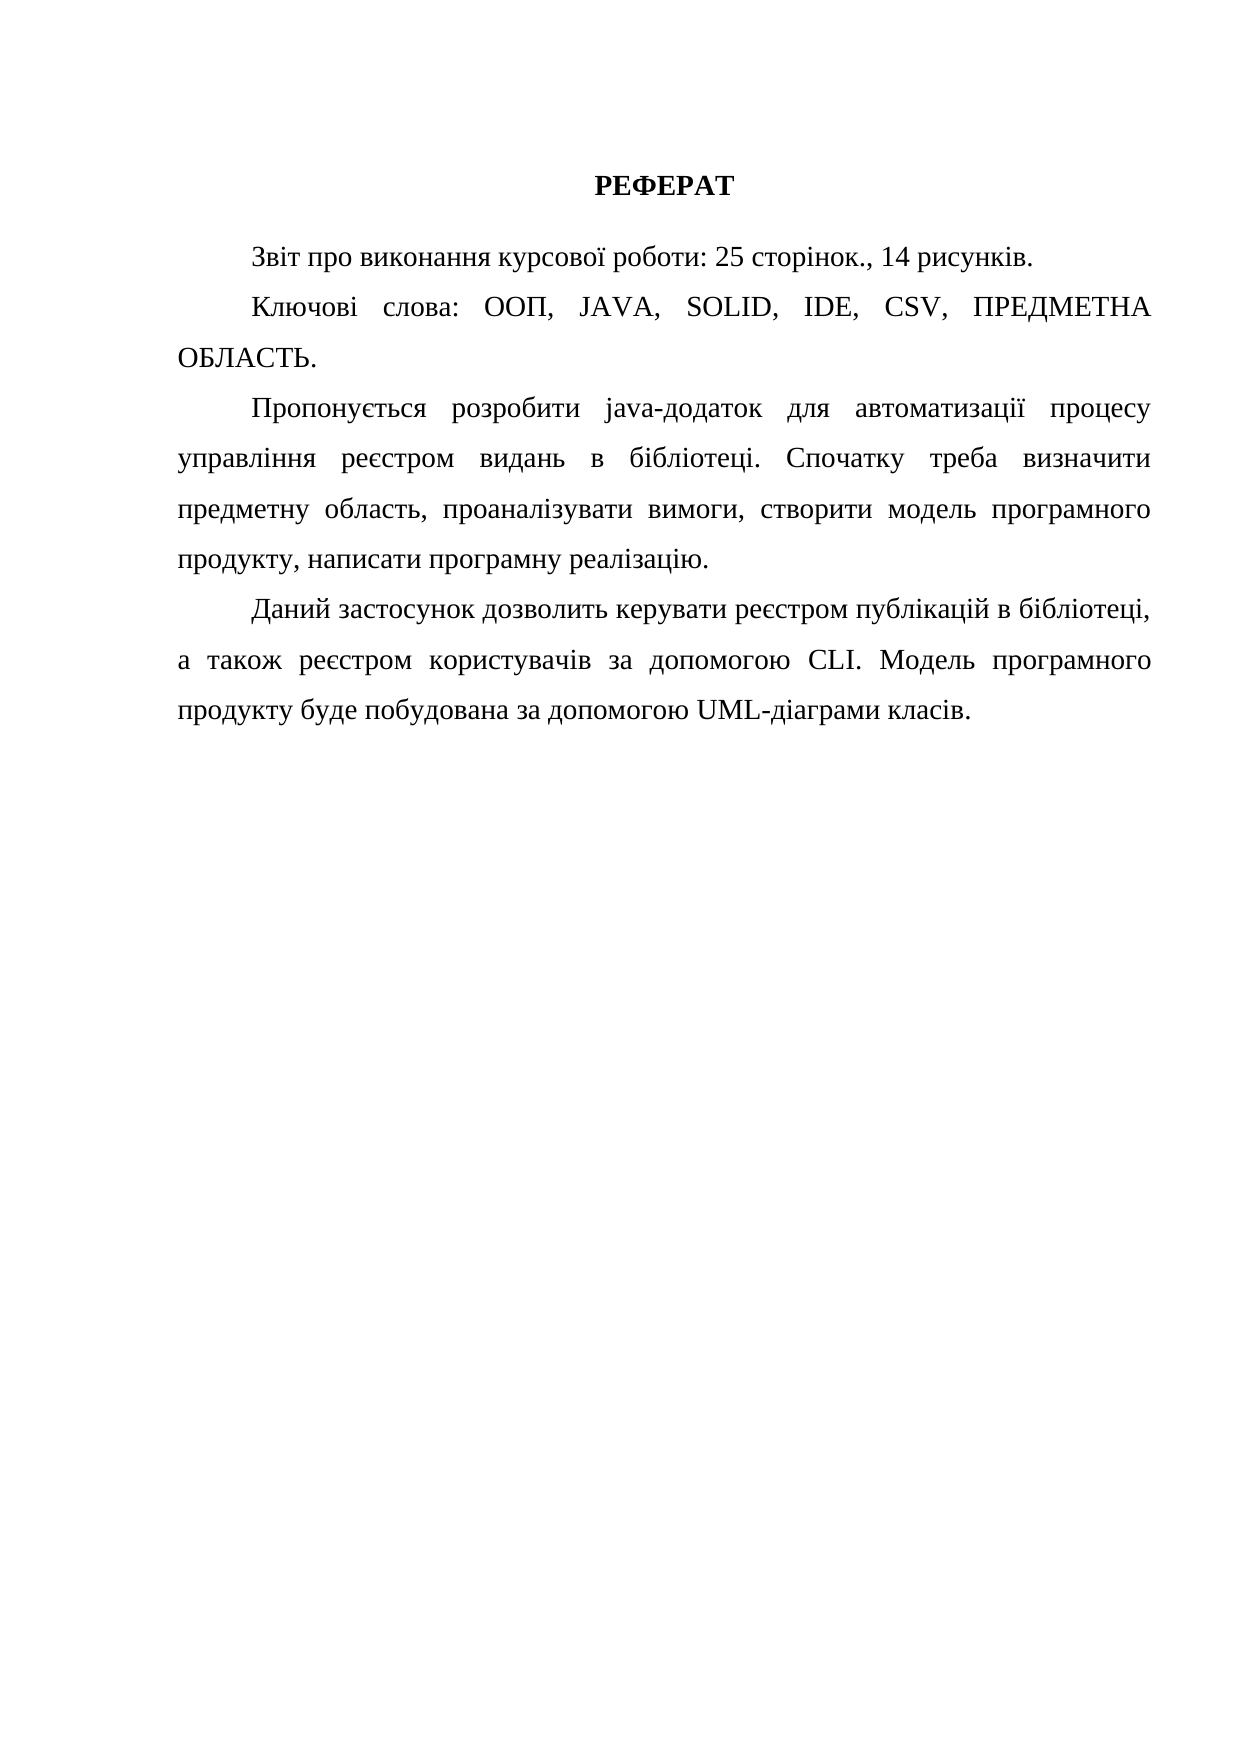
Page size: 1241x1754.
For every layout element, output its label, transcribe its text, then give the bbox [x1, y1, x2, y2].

text Звіт про виконання курсової роботи: 25 сторінок., 14 рисунків. [177, 239, 1152, 273]
text Пропонується розробити java-додаток для автоматизації процесу управління реєстром видань в бібліотеці. Спочатку треба визначити предметну область, проаналізувати вимоги, створити модель програмного продукту, написати програмну реалізацію. [177, 390, 1152, 575]
text РЕФЕРАТ [177, 168, 1152, 202]
text Даний застосунок дозволить керувати реєстром публікацій в бібліотеці, а також реєстром користувачів за допомогою CLI. Модель програмного продукту буде побудована за допомогою UML-діаграми класів. [177, 591, 1152, 726]
text Ключові слова: ООП, JAVA, SOLID, IDE, CSV, ПРЕДМЕТНА ОБЛАСТЬ. [177, 289, 1152, 373]
